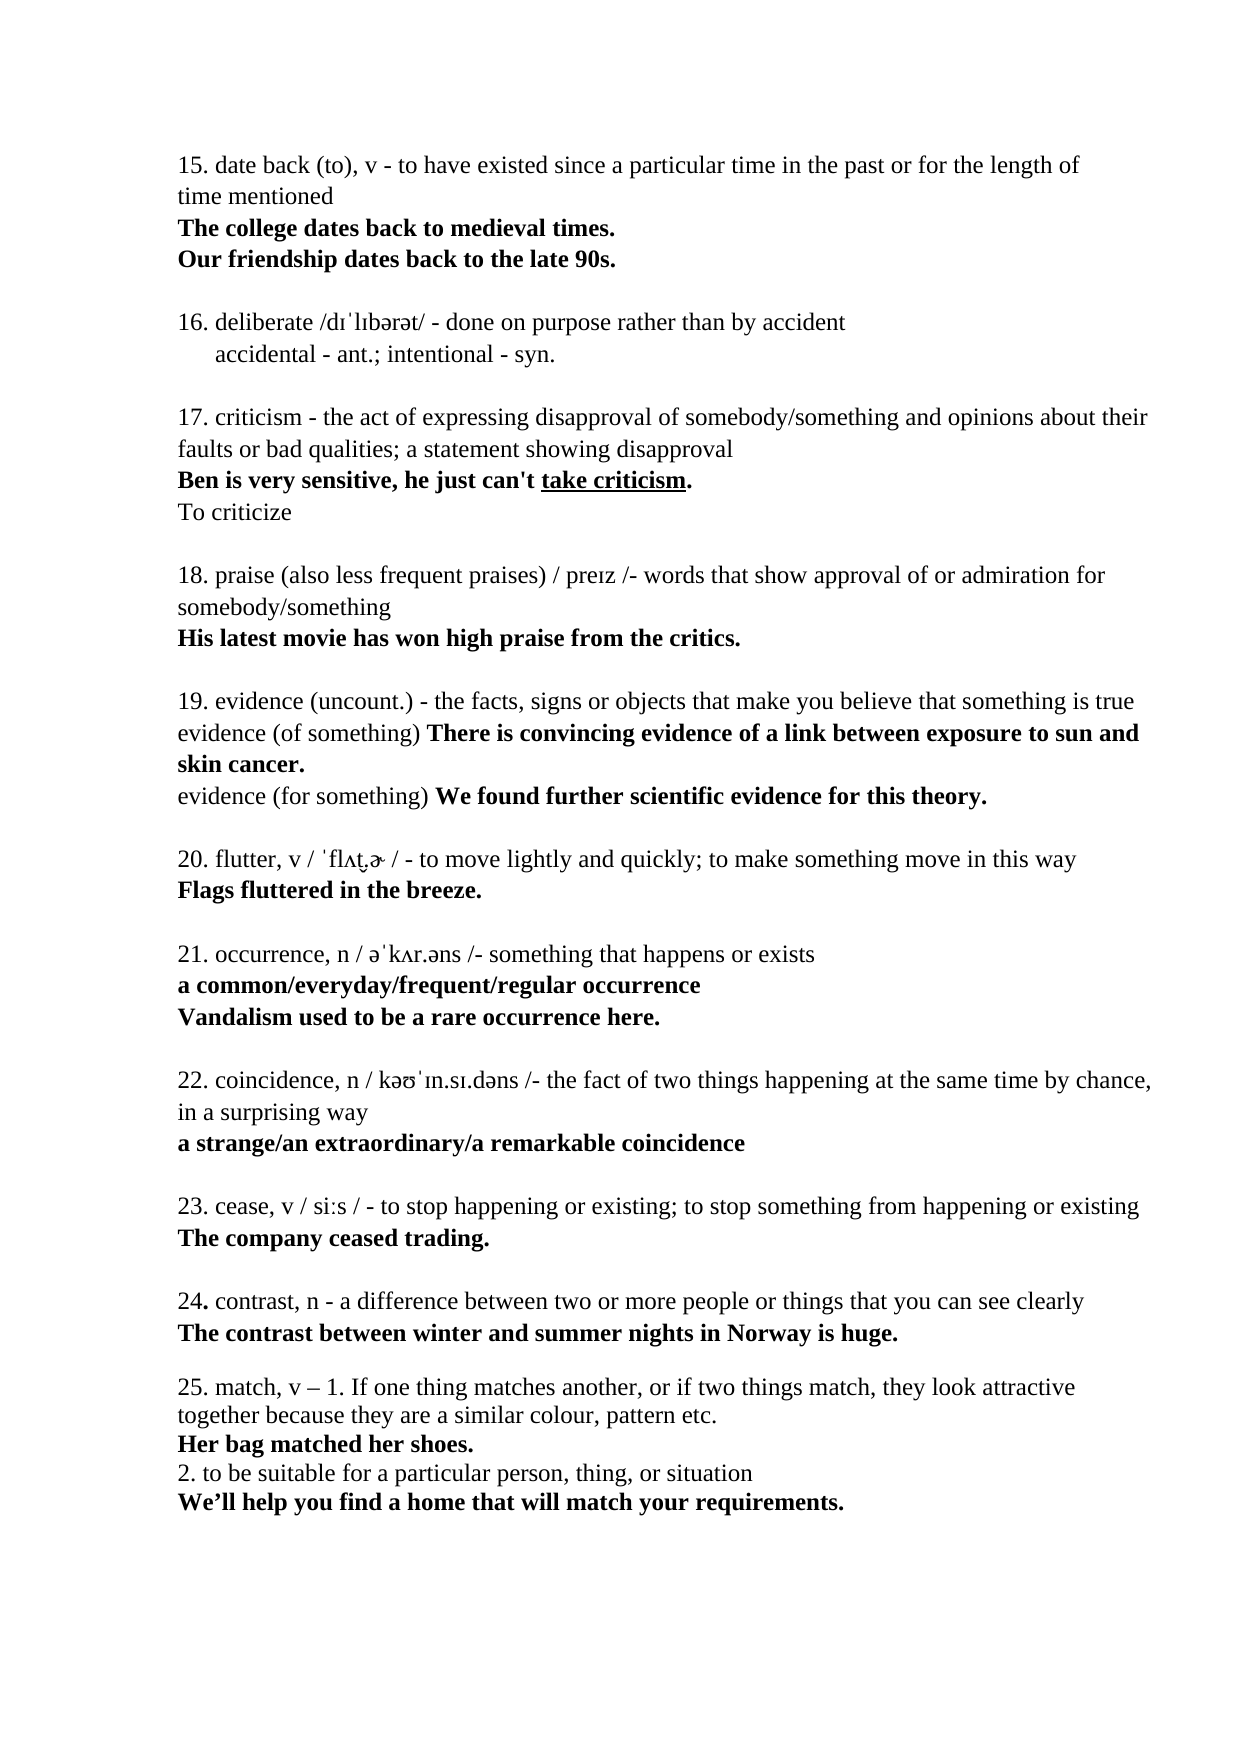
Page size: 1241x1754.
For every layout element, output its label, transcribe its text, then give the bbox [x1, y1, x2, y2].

text Her bag matched her shoes. [177, 1429, 1152, 1458]
text 25. match, v – 1. If one thing matches another, or if two things match, they look attractive together because they are a similar colour, pattern etc. [177, 1372, 1152, 1429]
text 22. coincidence, n / kəʊˈɪn.sɪ.dəns /- the fact of two things happening at the same time by chance, in a surprising way [177, 1065, 1152, 1125]
text The college dates back to medieval times. [177, 213, 1152, 242]
text 2. to be suitable for a particular person, thing, or situation [177, 1458, 1152, 1487]
text 19. evidence (uncount.) - the facts, signs or objects that make you believe that something is true [177, 686, 1152, 715]
text Ben is very sensitive, he just can't take criticism. [177, 465, 1152, 494]
text 21. occurrence, n / əˈkʌr.əns /- something that happens or exists [177, 939, 1152, 967]
text evidence (of something) There is convincing evidence of a link between exposure to sun and skin cancer. [177, 718, 1152, 778]
text 16. deliberate /dɪˈlɪbərət/ - done on purpose rather than by accident [177, 307, 1152, 336]
text 15. date back (to), v - to have existed since a particular time in the past or for the length of time mentioned [177, 150, 1152, 210]
text a common/everyday/frequent/regular occurrence [177, 970, 1152, 999]
text The contrast between winter and summer nights in Norway is huge. [177, 1317, 1152, 1347]
text To criticize [177, 497, 1152, 526]
text Flags fluttered in the breeze. [177, 876, 1152, 904]
text The company ceased trading. [177, 1223, 1152, 1252]
text 24. contrast, n - a difference between two or more people or things that you can see clearly [177, 1286, 1152, 1315]
text evidence (for something) We found further scientific evidence for this theory. [177, 781, 1152, 810]
text 20. flutter, v / ˈflʌt̬.ɚ / - to move lightly and quickly; to make something move in this way [177, 844, 1152, 873]
text His latest movie has won high praise from the critics. [177, 623, 1152, 652]
text Our friendship dates back to the late 90s. [177, 244, 1152, 273]
text 17. criticism - the act of expressing disapproval of somebody/something and opinions about their faults or bad qualities; a statement showing disapproval [177, 402, 1152, 462]
text 18. praise (also less frequent praises) / preɪz /- words that show approval of or admiration for somebody/something [177, 560, 1152, 620]
text We’ll help you find a home that will match your requirements. [177, 1487, 1152, 1515]
text accidental - ant.; intentional - syn. [177, 339, 1152, 368]
text 23. cease, v / siːs / - to stop happening or existing; to stop something from happening or existing [177, 1191, 1152, 1220]
text Vandalism used to be a rare occurrence here. [177, 1002, 1152, 1031]
text a strange/an extraordinary/a remarkable coincidence [177, 1128, 1152, 1157]
